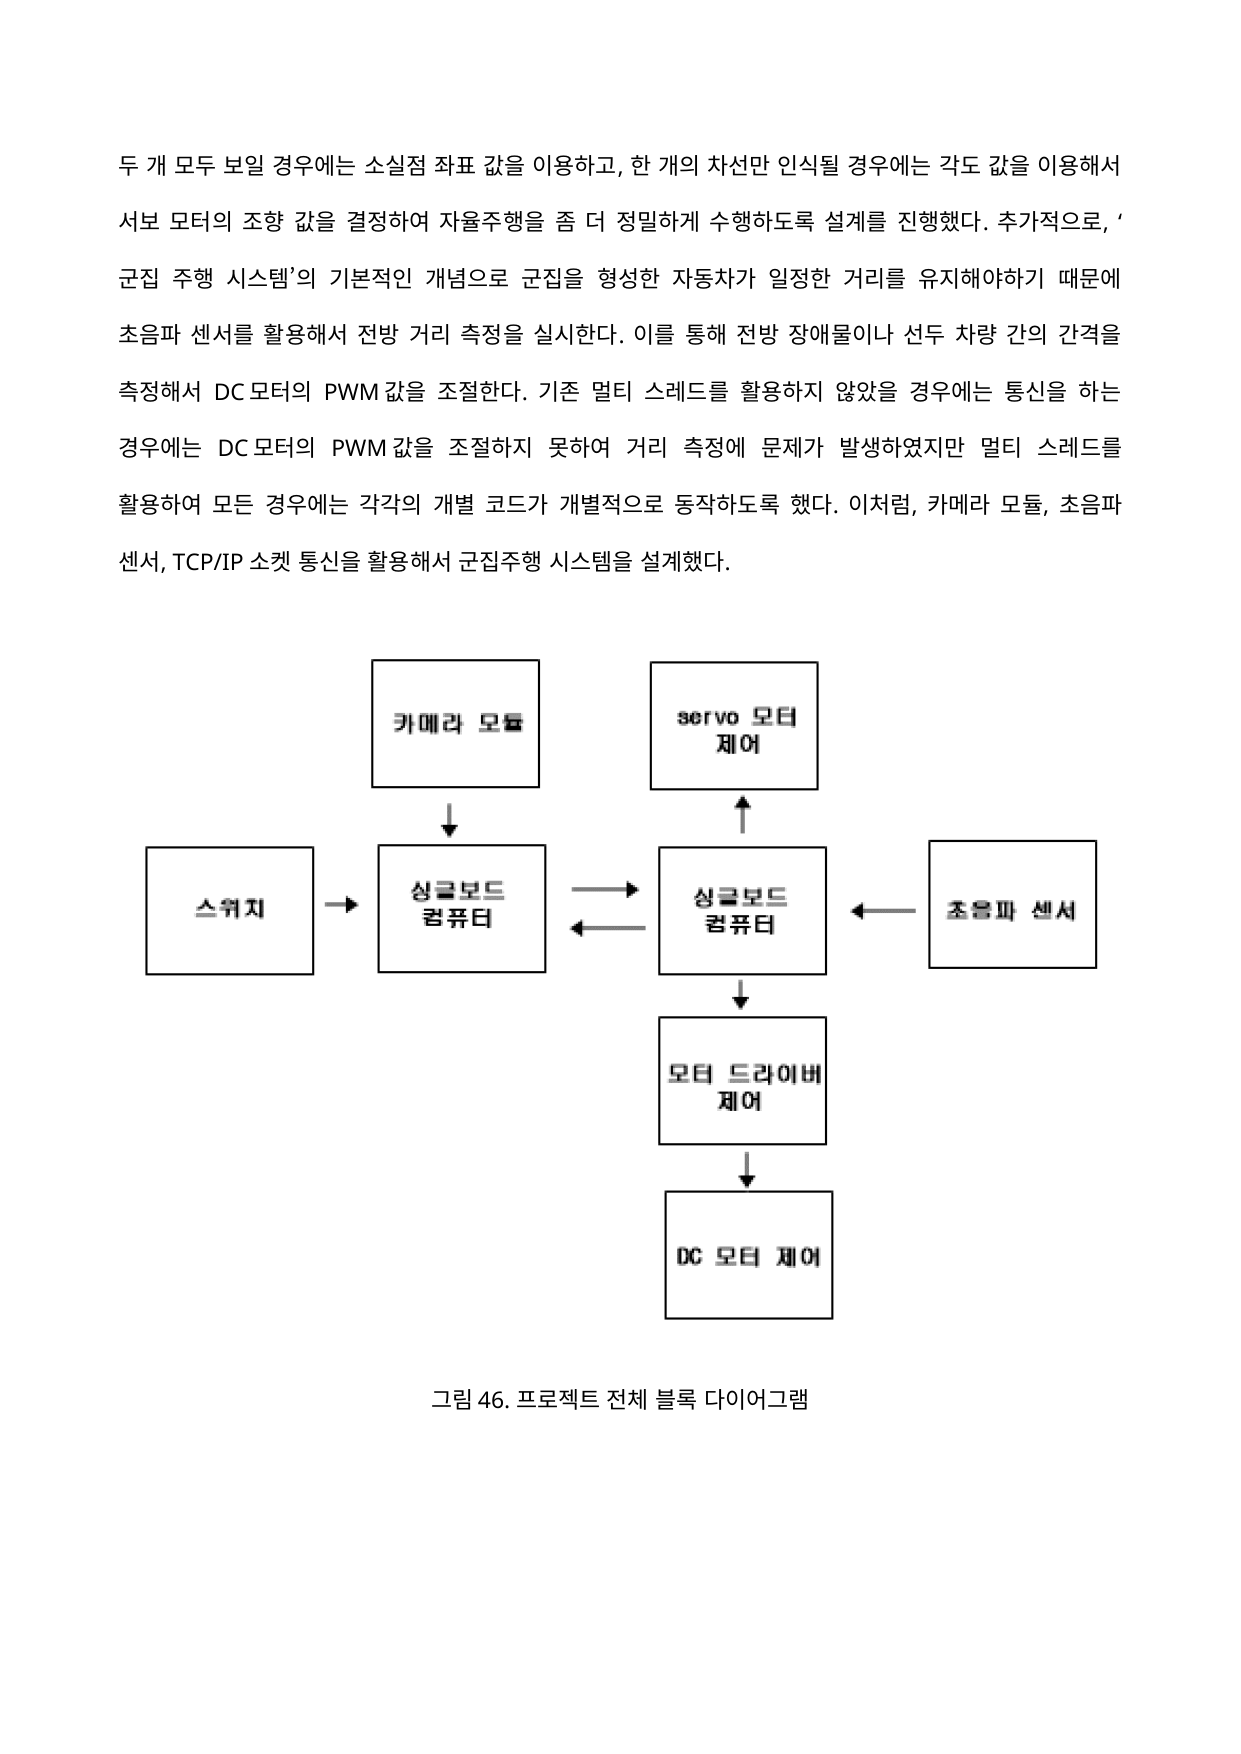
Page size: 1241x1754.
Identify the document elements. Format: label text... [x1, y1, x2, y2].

picture [118, 642, 1112, 1339]
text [118, 148, 1122, 577]
